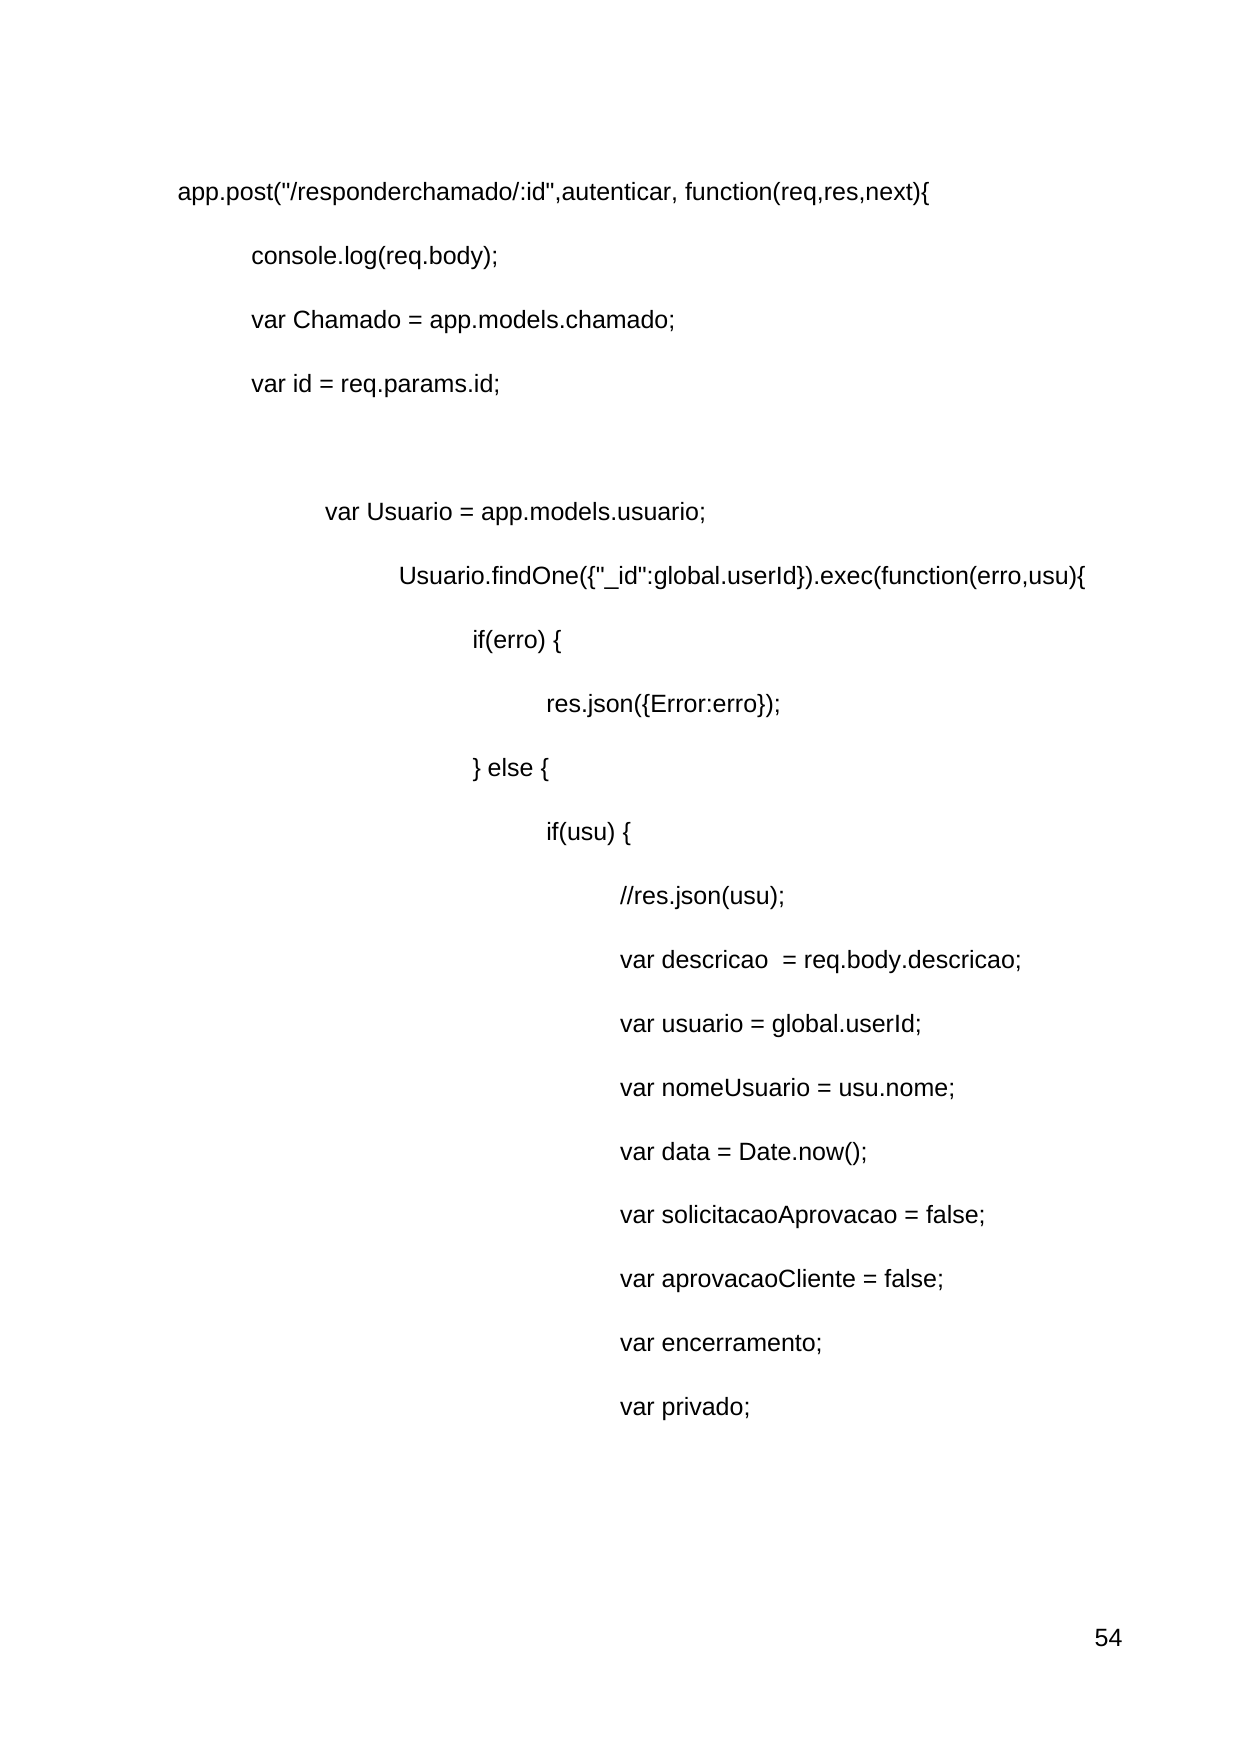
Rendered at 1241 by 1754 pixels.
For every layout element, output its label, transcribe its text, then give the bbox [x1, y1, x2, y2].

text var descricao = req.body.descricao; [177, 945, 1122, 973]
text console.log(req.body); [177, 241, 1122, 270]
text var nomeUsuario = usu.nome; [177, 1073, 1122, 1101]
text var privado; [177, 1392, 1122, 1421]
text } else { [177, 753, 1122, 782]
text if(usu) { [177, 817, 1122, 846]
text var encerramento; [177, 1328, 1122, 1357]
text var solicitacaoAprovacao = false; [177, 1201, 1122, 1229]
text app.post("/responderchamado/:id",autenticar, function(req,res,next){ [177, 177, 1122, 206]
text var Usuario = app.models.usuario; [177, 497, 1122, 526]
text //res.json(usu); [177, 881, 1122, 909]
text var Chamado = app.models.chamado; [177, 305, 1122, 334]
text res.json({Error:erro}); [177, 689, 1122, 718]
text Usuario.findOne({"_id":global.userId}).exec(function(erro,usu){ [177, 561, 1122, 590]
text if(erro) { [177, 625, 1122, 654]
text var aprovacaoCliente = false; [177, 1264, 1122, 1293]
text var usuario = global.userId; [177, 1009, 1122, 1037]
text var id = req.params.id; [177, 369, 1122, 398]
text var data = Date.now(); [177, 1137, 1122, 1165]
